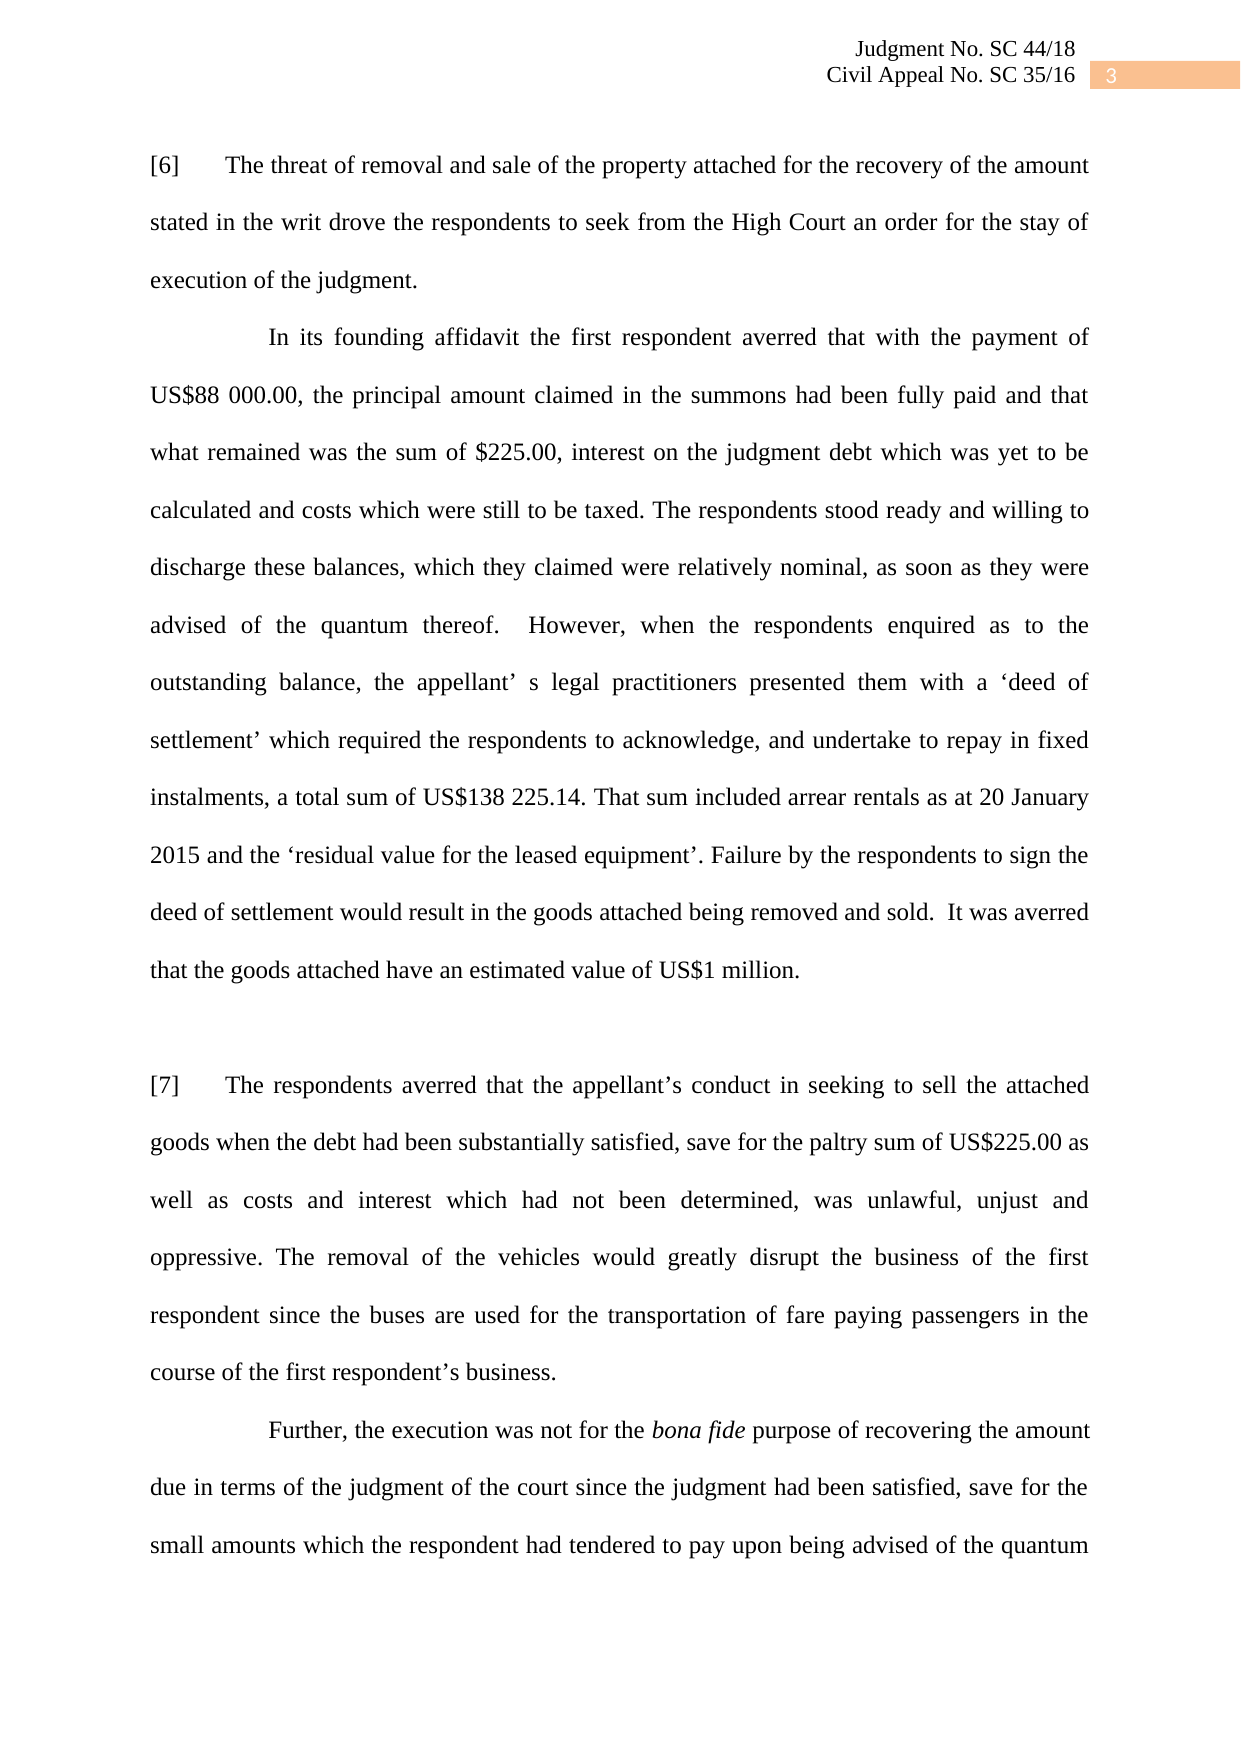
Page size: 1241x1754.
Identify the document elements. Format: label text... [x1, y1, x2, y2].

text In its founding affidavit the first respondent averred that with the payment of US$88 000.00, the principal amount claimed in the summons had been fully paid and that what remained was the sum of $225.00, interest on the judgment debt which was yet to be calculated and costs which were still to be taxed. The respondents stood ready and willing to discharge these balances, which they claimed were relatively nominal, as soon as they were advised of the quantum thereof. However, when the respondents enquired as to the outstanding balance, the appellant’ s legal practitioners presented them with a ‘deed of settlement’ which required the respondents to acknowledge, and undertake to repay in fixed instalments, a total sum of US$138 225.14. That sum included arrear rentals as at 20 January 2015 and the ‘residual value for the leased equipment’. Failure by the respondents to sign the deed of settlement would result in the goods attached being removed and sold. It was averred that the goods attached have an estimated value of US$1 million. [150, 322, 1090, 984]
text [7] The respondents averred that the appellant’s conduct in seeking to sell the attached goods when the debt had been substantially satisfied, save for the paltry sum of US$225.00 as well as costs and interest which had not been determined, was unlawful, unjust and oppressive. The removal of the vehicles would greatly disrupt the business of the first respondent since the buses are used for the transportation of fare paying passengers in the course of the first respondent’s business. [150, 1070, 1090, 1386]
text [150, 1415, 1090, 1559]
text [6] The threat of removal and sale of the property attached for the recovery of the amount stated in the writ drove the respondents to seek from the High Court an order for the stay of execution of the judgment. [150, 150, 1090, 294]
